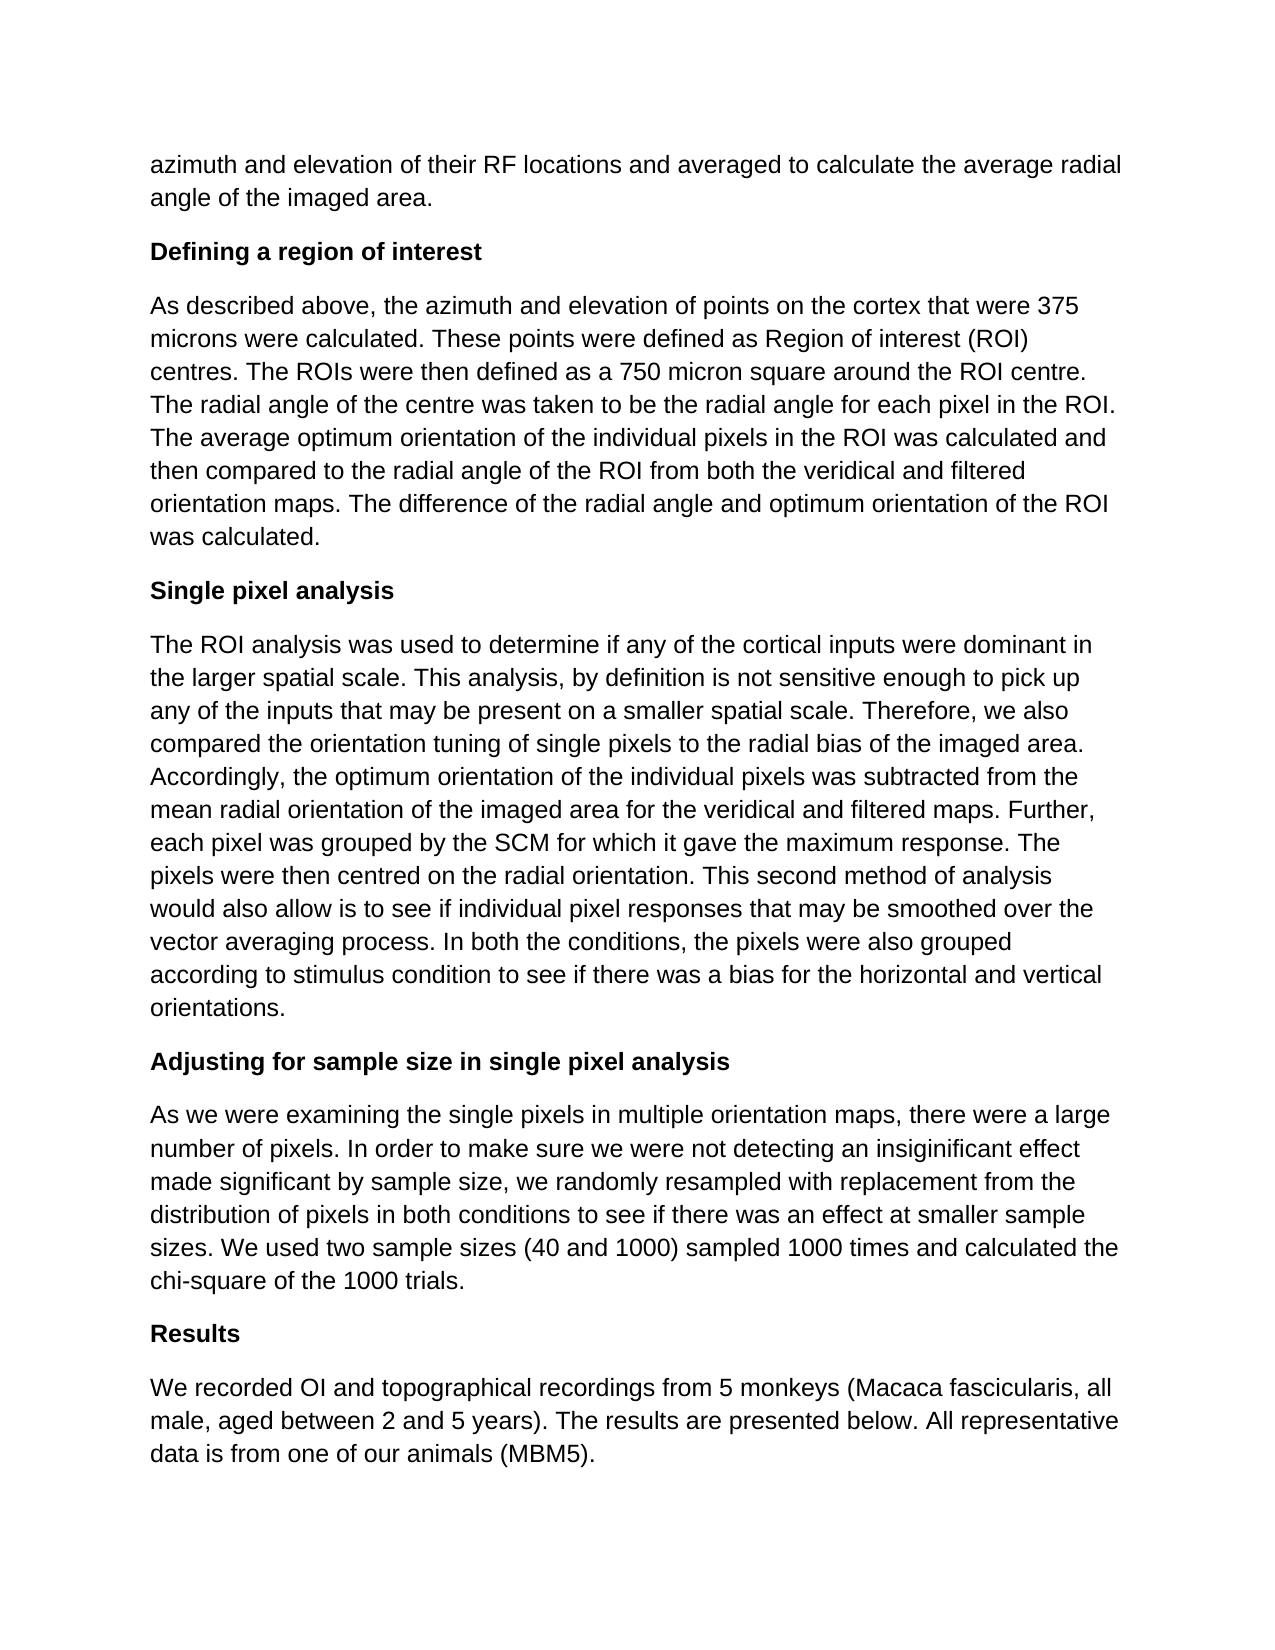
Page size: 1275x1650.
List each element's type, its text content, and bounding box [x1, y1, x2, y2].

text As we were examining the single pixels in multiple orientation maps, there were a large number of pixels. In order to make sure we were not detecting an insiginificant effect made significant by sample size, we randomly resampled with replacement from the distribution of pixels in both conditions to see if there was an effect at smaller sample sizes. We used two sample sizes (40 and 1000) sampled 1000 times and calculated the chi-square of the 1000 trials. [150, 1101, 1125, 1294]
text Results [150, 1319, 1125, 1348]
text The ROI analysis was used to determine if any of the cortical inputs were dominant in the larger spatial scale. This analysis, by definition is not sensitive enough to pick up any of the inputs that may be present on a smaller spatial scale. Therefore, we also compared the orientation tuning of single pixels to the radial bias of the imaged area. Accordingly, the optimum orientation of the individual pixels was subtracted from the mean radial orientation of the imaged area for the veridical and filtered maps. Further, each pixel was grouped by the SCM for which it gave the maximum response. The pixels were then centred on the radial orientation. This second method of analysis would also allow is to see if individual pixel responses that may be smoothed over the vector averaging process. In both the conditions, the pixels were also grouped according to stimulus condition to see if there was a bias for the horizontal and vertical orientations. [150, 629, 1125, 1022]
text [150, 150, 1125, 212]
text We recorded OI and topographical recordings from 5 monkeys (Macaca fascicularis, all male, aged between 2 and 5 years). The results are presented below. All representative data is from one of our animals (MBM5). [150, 1373, 1125, 1468]
text As described above, the azimuth and elevation of points on the cortex that were 375 microns were calculated. These points were defined as Region of interest (ROI) centres. The ROIs were then defined as a 750 micron square around the ROI centre. The radial angle of the centre was taken to be the radial angle for each pixel in the ROI. The average optimum orientation of the individual pixels in the ROI was calculated and then compared to the radial angle of the ROI from both the veridical and filtered orientation maps. The difference of the radial angle and optimum orientation of the ROI was calculated. [150, 291, 1125, 551]
text Defining a region of interest [150, 237, 1125, 266]
text Adjusting for sample size in single pixel analysis [150, 1047, 1125, 1075]
text Single pixel analysis [150, 576, 1125, 604]
